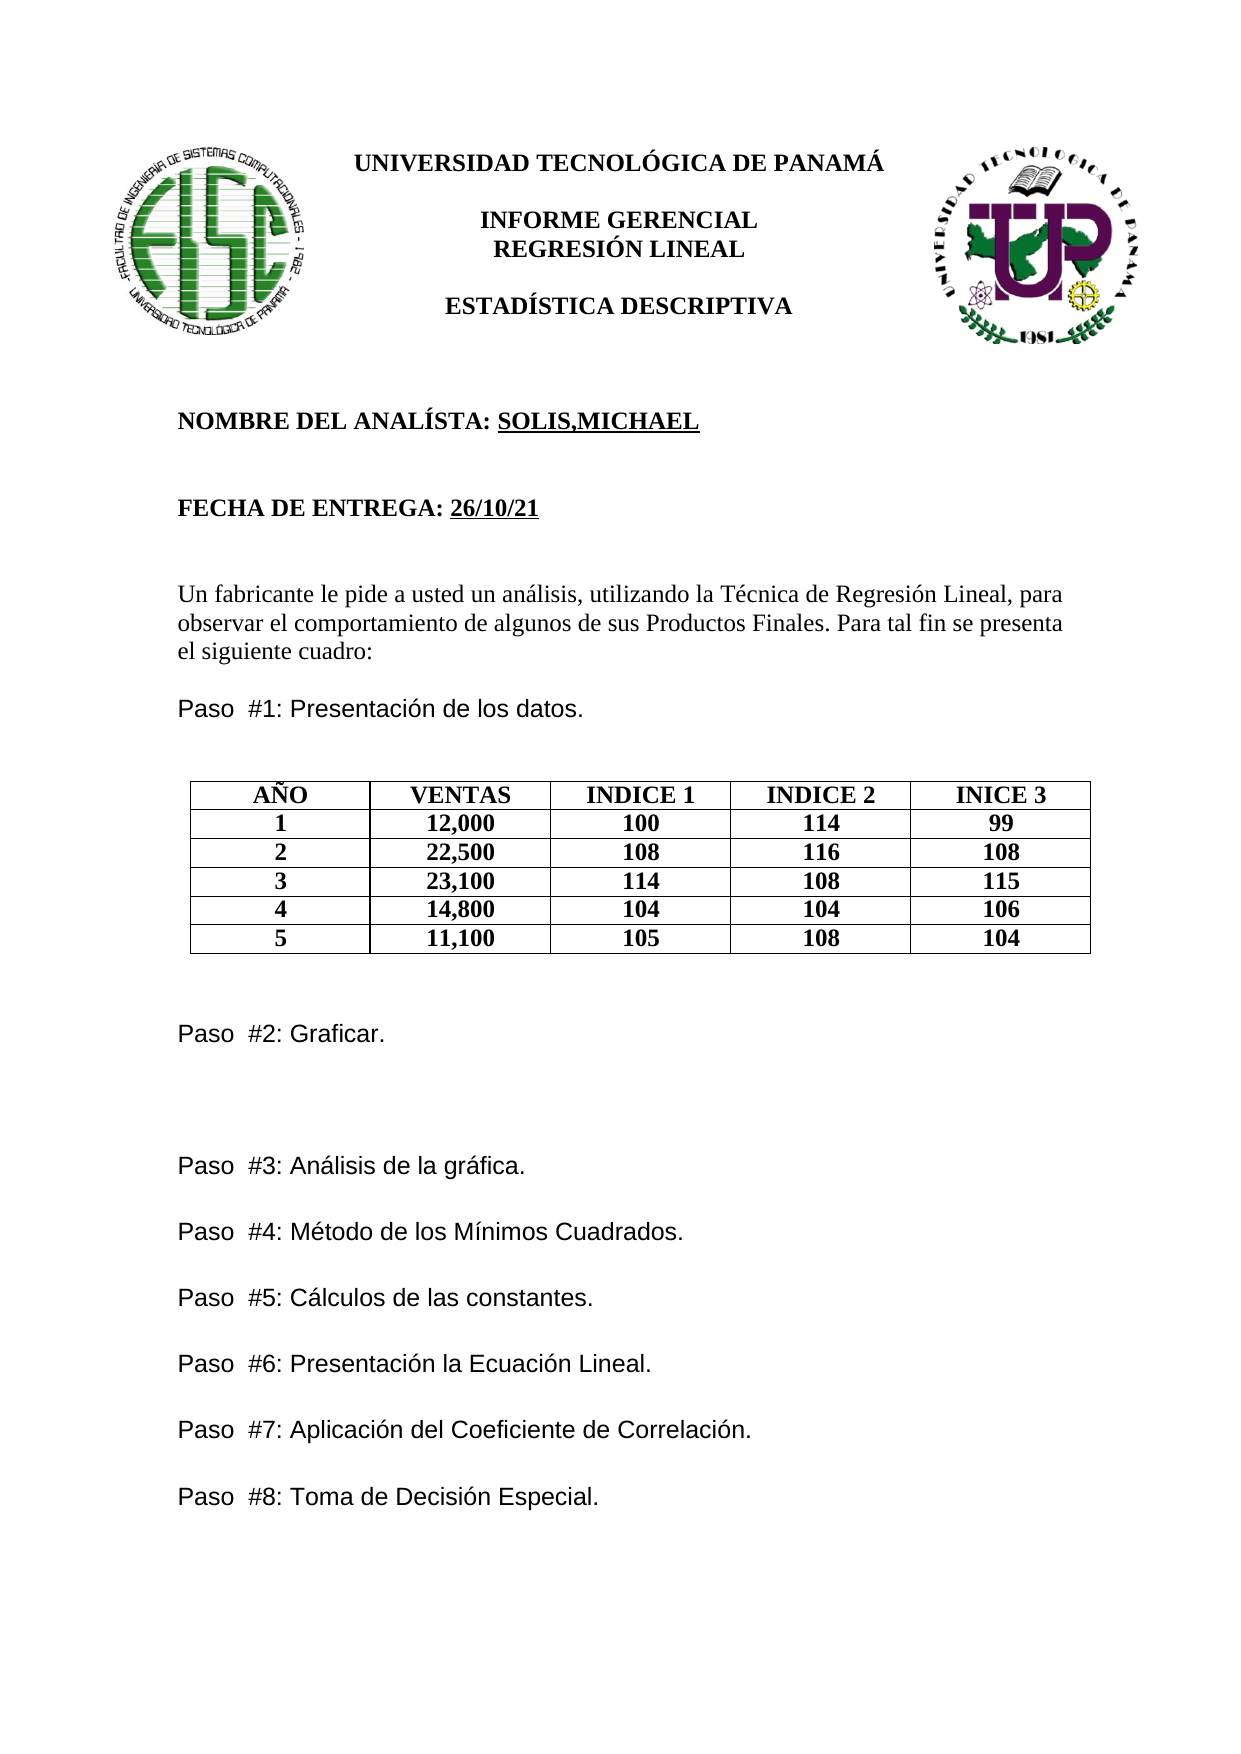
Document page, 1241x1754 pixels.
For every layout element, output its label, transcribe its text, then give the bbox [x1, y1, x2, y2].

table_cell 12,000 [371, 810, 550, 838]
text REGRESIÓN LINEAL [304, 234, 934, 263]
table_cell 11,100 [371, 925, 550, 953]
table_cell 104 [731, 897, 910, 924]
table_cell 114 [551, 868, 730, 896]
text FECHA DE ENTREGA: 26/10/21 [177, 493, 1063, 521]
table_cell 104 [911, 925, 1090, 953]
picture [114, 147, 304, 335]
text ESTADÍSTICA DESCRIPTIVA [304, 291, 934, 320]
list Paso #1: Presentación de los datos. [177, 694, 1063, 723]
list Paso #5: Cálculos de las constantes. [177, 1283, 1063, 1312]
list Paso #4: Método de los Mínimos Cuadrados. [177, 1217, 1063, 1246]
table_cell 114 [731, 810, 910, 838]
table_cell 104 [551, 897, 730, 924]
table_cell 22,500 [371, 839, 550, 867]
text INFORME GERENCIAL [304, 205, 934, 234]
list Paso #2: Graficar. [177, 1019, 1063, 1048]
list Paso #7: Aplicación del Coeficiente de Correlación. [177, 1415, 1063, 1444]
table_cell 14,800 [371, 897, 550, 924]
table_cell 108 [911, 839, 1090, 867]
text Un fabricante le pide a usted un análisis, utilizando la Técnica de Regresión Lineal, para observar el comportamiento de algunos de sus Productos Finales. Para tal fin se presenta el siguiente cuadro: [177, 579, 1063, 665]
table_cell 108 [731, 868, 910, 896]
table_header INICE 3 [911, 782, 1090, 809]
text UNIVERSIDAD TECNOLÓGICA DE PANAMÁ [304, 148, 934, 176]
table_header AÑO [191, 782, 369, 809]
table_cell 5 [191, 925, 369, 953]
table_cell 108 [551, 839, 730, 867]
table_cell 2 [191, 839, 369, 867]
text NOMBRE DEL ANALÍSTA: SOLIS,MICHAEL [177, 406, 1063, 435]
table_cell 108 [731, 925, 910, 953]
list Paso #6: Presentación la Ecuación Lineal. [177, 1349, 1063, 1378]
table_cell 1 [191, 810, 369, 838]
table_header VENTAS [371, 782, 550, 809]
picture [934, 147, 1138, 344]
table_cell 105 [551, 925, 730, 953]
table_cell 106 [911, 897, 1090, 924]
table_cell 23,100 [371, 868, 550, 896]
table_cell 100 [551, 810, 730, 838]
table_cell 116 [731, 839, 910, 867]
list Paso #3: Análisis de la gráfica. [177, 1151, 1063, 1180]
table_cell 4 [191, 897, 369, 924]
list Paso #8: Toma de Decisión Especial. [177, 1481, 1063, 1510]
table_header INDICE 2 [731, 782, 910, 809]
table_header INDICE 1 [551, 782, 730, 809]
table_cell 99 [911, 810, 1090, 838]
table_cell 115 [911, 868, 1090, 896]
table_cell 3 [191, 868, 369, 896]
